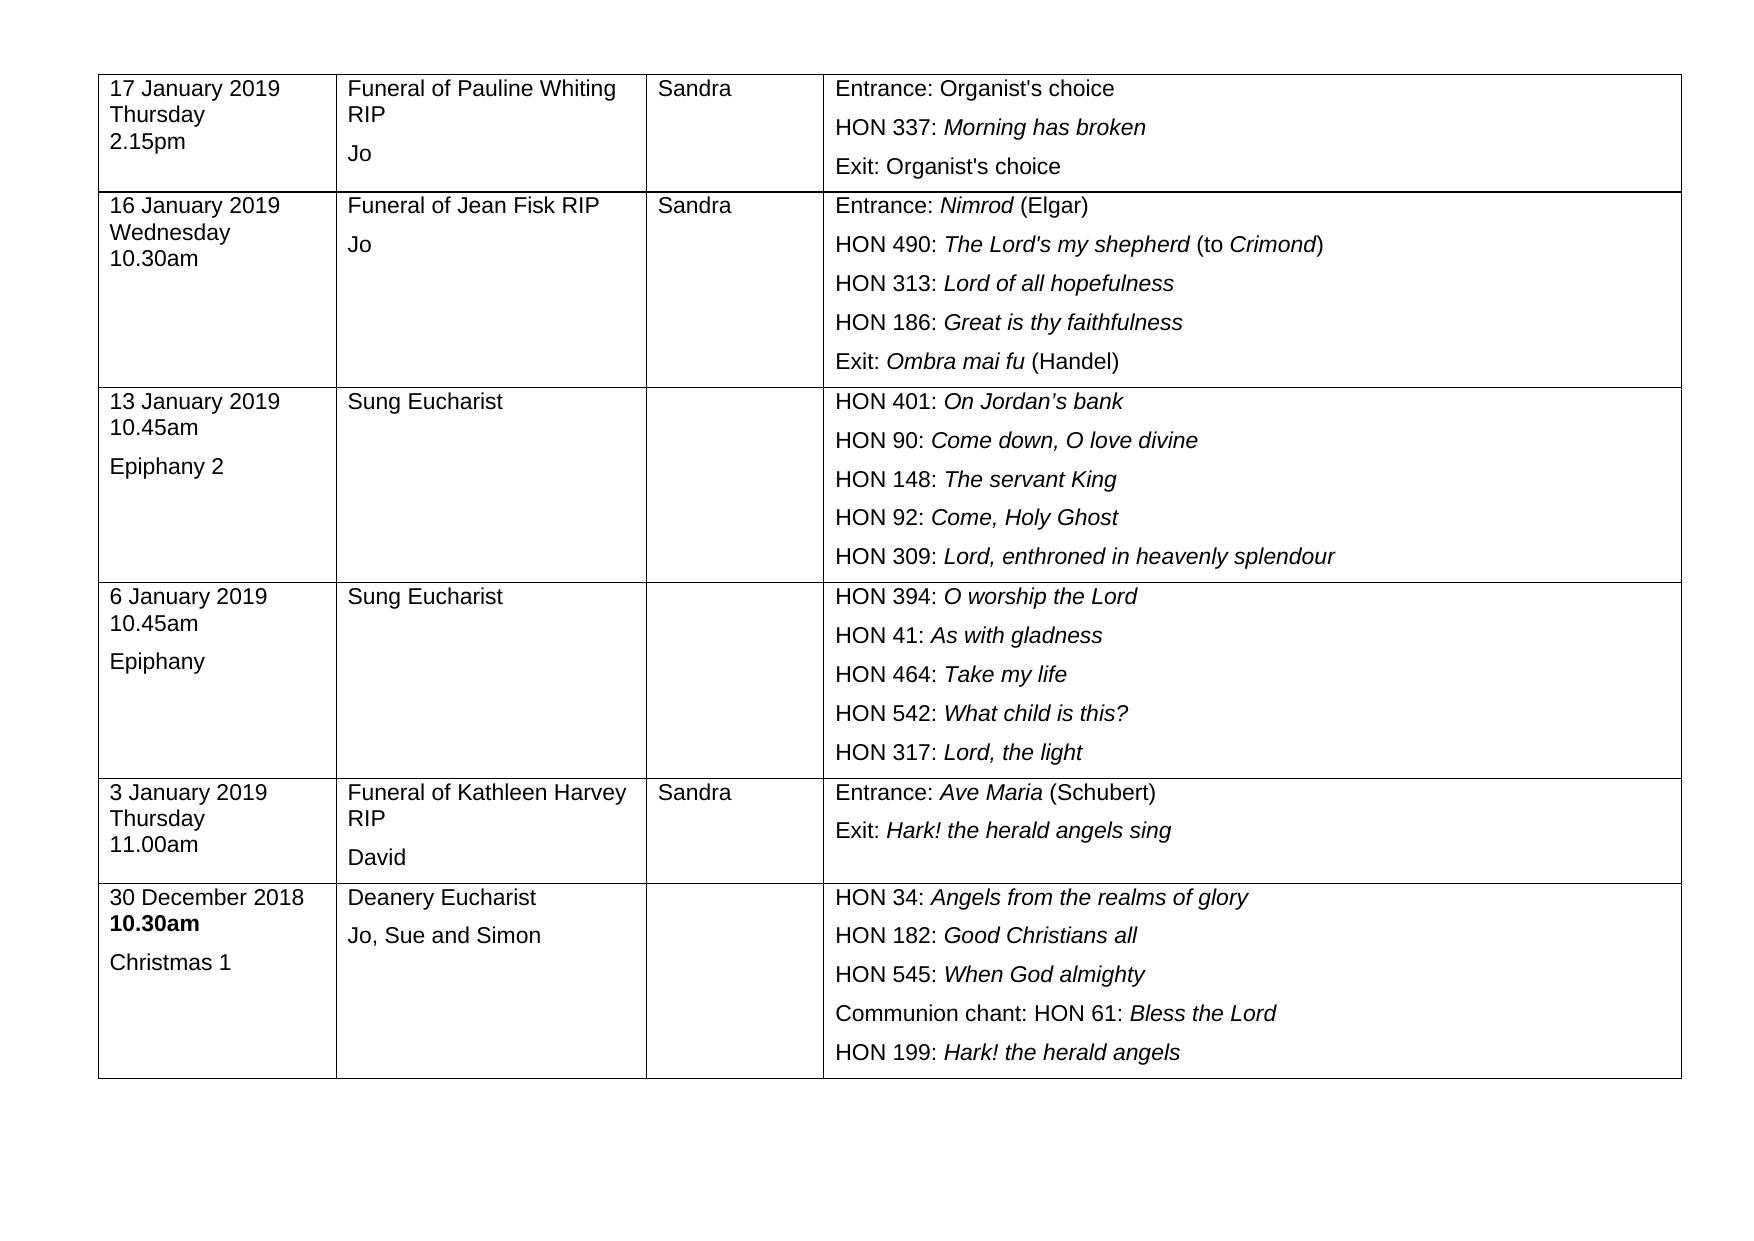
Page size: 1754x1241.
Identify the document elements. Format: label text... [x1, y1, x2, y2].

table_cell 30 December 2018 10.30am Christmas 1 [99, 884, 336, 1078]
table_cell Funeral of Pauline Whiting RIP Jo [337, 75, 646, 191]
table_cell [647, 583, 823, 777]
table_cell Sandra [647, 779, 823, 882]
table_cell Sandra [647, 193, 823, 387]
table_cell 17 January 2019 Thursday 2.15pm [99, 75, 336, 191]
table_cell Sandra [647, 75, 823, 191]
table_cell Entrance: Ave Maria (Schubert) Exit: Hark! the herald angels sing [824, 779, 1681, 882]
table_cell [647, 884, 823, 1078]
table_cell HON 394: O worship the Lord HON 41: As with gladness HON 464: Take my life HON 542: What child is this? HON 317: Lord, the light [824, 583, 1681, 777]
table_cell 16 January 2019 Wednesday 10.30am [99, 193, 336, 387]
table_cell Entrance: Organist's choice HON 337: Morning has broken Exit: Organist's choice [824, 75, 1681, 191]
table_cell 3 January 2019 Thursday 11.00am [99, 779, 336, 882]
table_cell Sung Eucharist [337, 583, 646, 777]
table_cell Funeral of Jean Fisk RIP Jo [337, 193, 646, 387]
table_cell Funeral of Kathleen Harvey RIP David [337, 779, 646, 882]
table_cell 13 January 2019 10.45am Epiphany 2 [99, 388, 336, 582]
table_cell HON 401: On Jordan’s bank HON 90: Come down, O love divine HON 148: The servant King HON 92: Come, Holy Ghost HON 309: Lord, enthroned in heavenly splendour [824, 388, 1681, 582]
table_cell [647, 388, 823, 582]
table_cell Sung Eucharist [337, 388, 646, 582]
table_cell HON 34: Angels from the realms of glory HON 182: Good Christians all HON 545: When God almighty Communion chant: HON 61: Bless the Lord HON 199: Hark! the herald angels [824, 884, 1681, 1078]
table_cell Entrance: Nimrod (Elgar) HON 490: The Lord's my shepherd (to Crimond) HON 313: Lord of all hopefulness HON 186: Great is thy faithfulness Exit: Ombra mai fu (Handel) [824, 193, 1681, 387]
table_cell Deanery Eucharist Jo, Sue and Simon [337, 884, 646, 1078]
table_cell 6 January 2019 10.45am Epiphany [99, 583, 336, 777]
